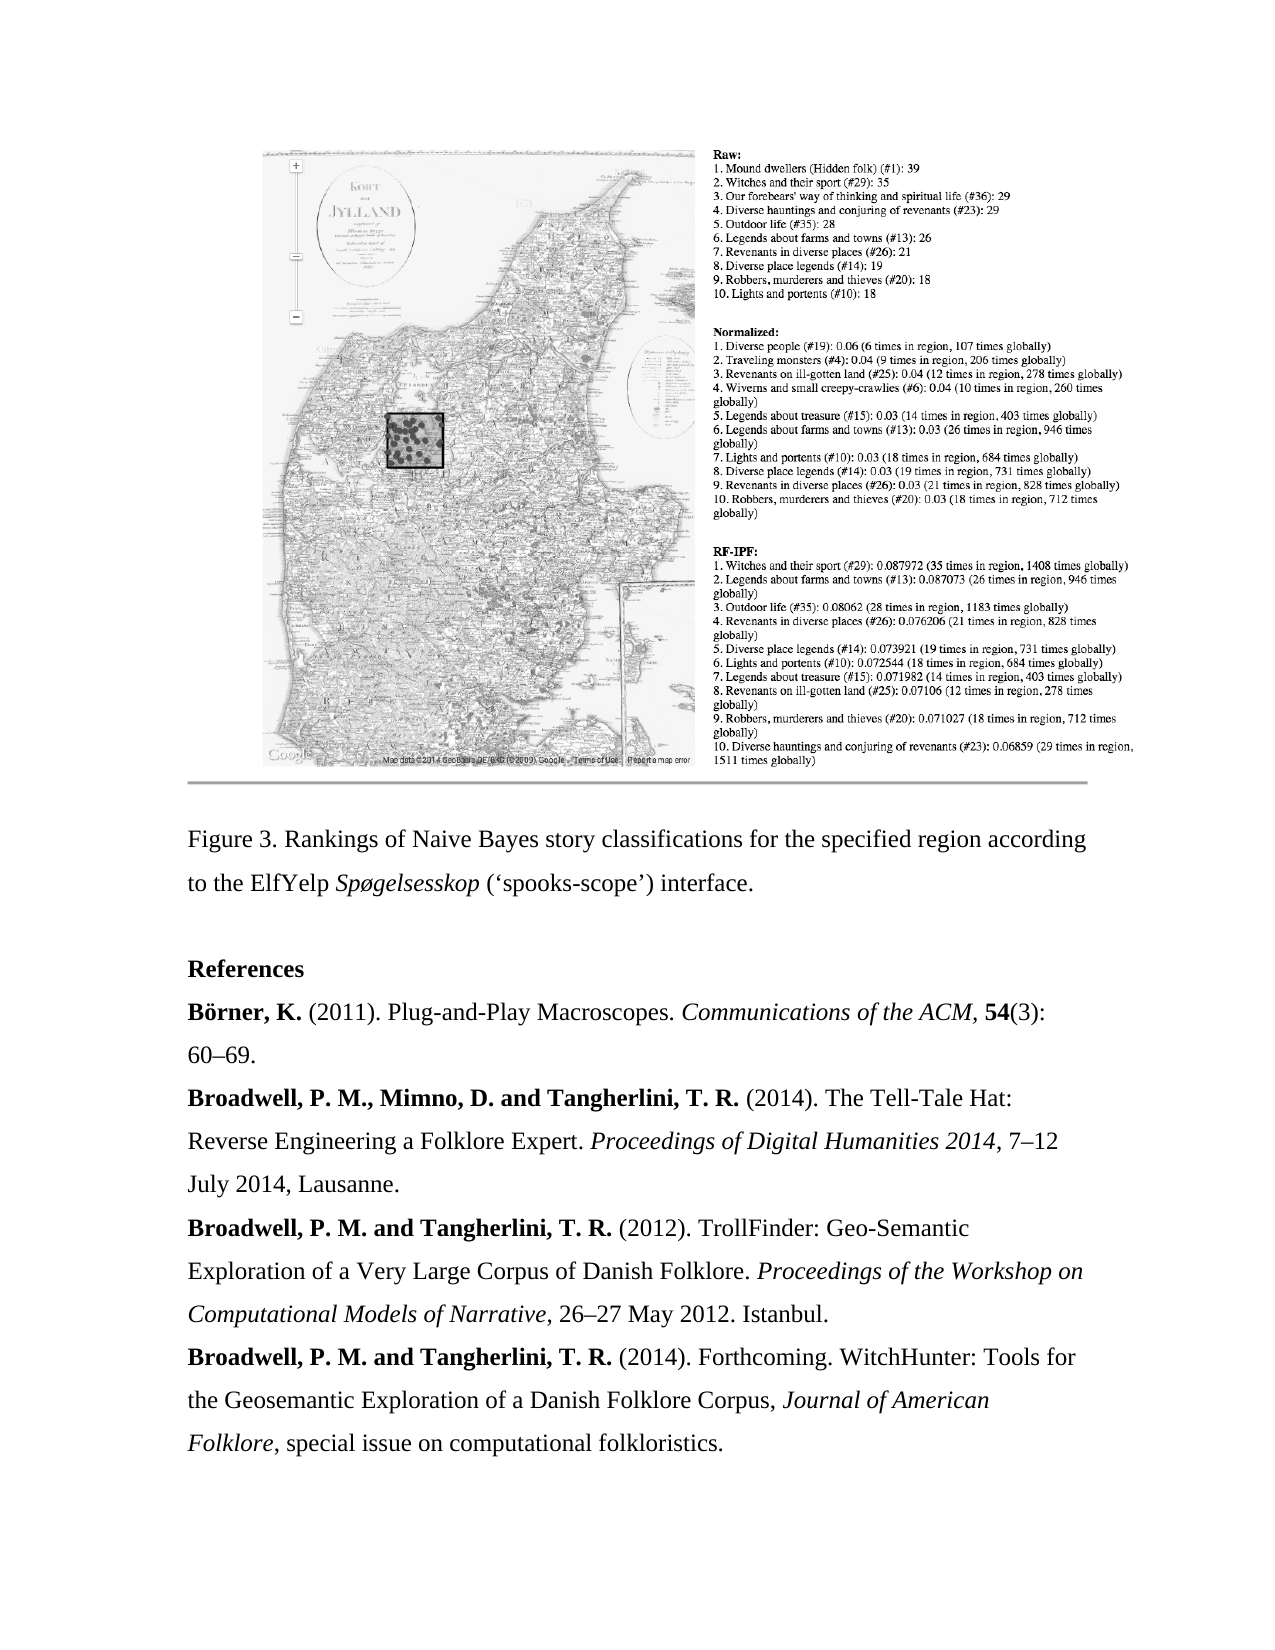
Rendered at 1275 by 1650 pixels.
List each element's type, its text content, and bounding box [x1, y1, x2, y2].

text Broadwell, P. M. and Tangherlini, T. R. (2012). TrollFinder: Geo-Semantic Exploration of a Very Large Corpus of Danish Folklore. Proceedings of the Workshop on Computational Models of Narrative, 26–27 May 2012. Istanbul. [187, 1213, 1087, 1328]
text References [187, 954, 1087, 983]
text Broadwell, P. M., Mimno, D. and Tangherlini, T. R. (2014). The Tell-Tale Hat: Reverse Engineering a Folklore Expert. Proceedings of Digital Humanities 2014, 7–12 July 2014, Lausanne. [187, 1083, 1087, 1198]
text Broadwell, P. M. and Tangherlini, T. R. (2014). Forthcoming. WitchHunter: Tools for the Geosemantic Exploration of a Danish Folklore Corpus, Journal of American Folklore, special issue on computational folkloristics. [187, 1342, 1087, 1457]
text Figure 3. Rankings of Naive Bayes story classifications for the specified region according to the ElfYelp Spøgelsesskop (‘spooks-scope’) interface. [187, 824, 1087, 896]
text Börner, K. (2011). Plug-and-Play Macroscopes. Communications of the ACM, 54(3): 60–69. [187, 997, 1087, 1069]
